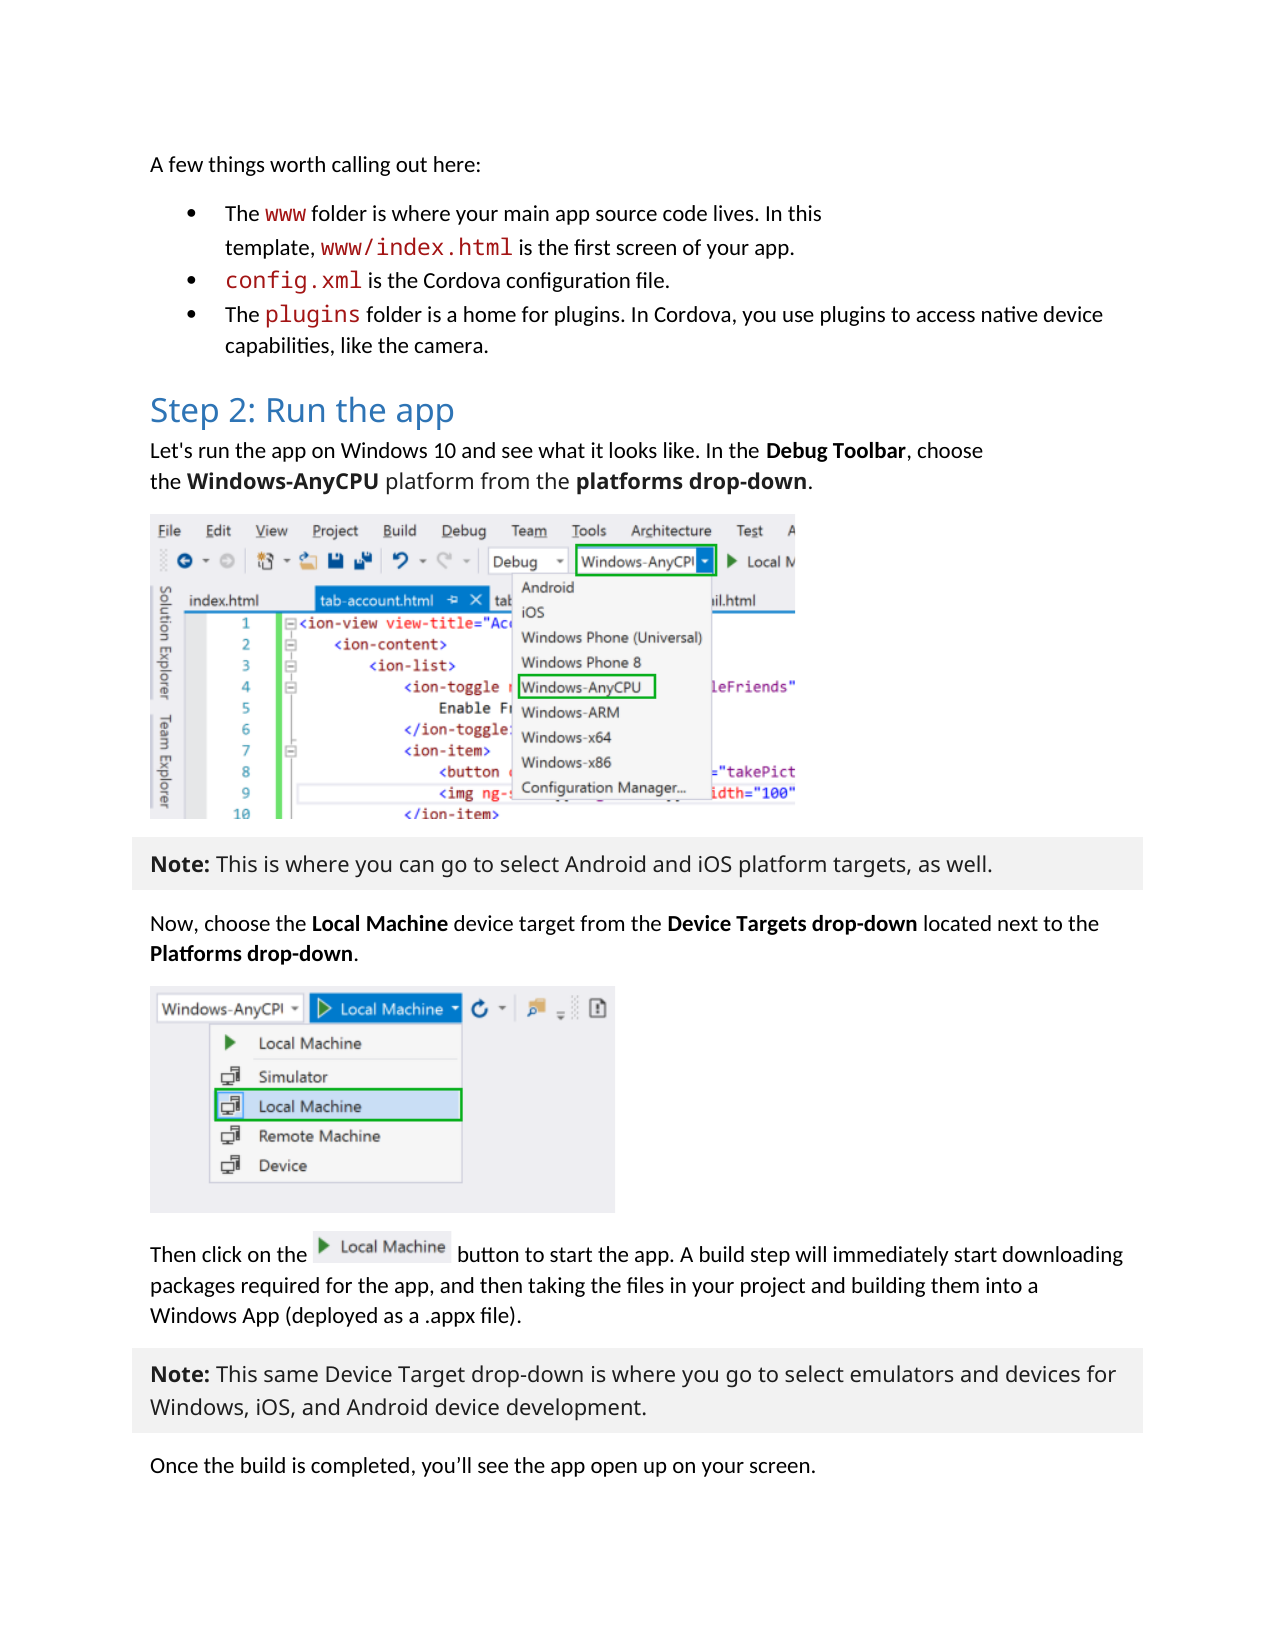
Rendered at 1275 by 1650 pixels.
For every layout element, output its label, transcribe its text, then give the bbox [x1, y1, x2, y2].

text A few things worth calling out here: [150, 150, 1125, 178]
list The plugins folder is a home for plugins. In Cordova, you use plugins to access native device capabilities, like the camera. [187, 298, 1125, 359]
list config.xml is the Cordova configuration file. [187, 264, 1125, 296]
list The www folder is where your main app source code lives. In this template, www/index.html is the first screen of your app. [187, 197, 1125, 262]
text Once the build is completed, you’ll see the app open up on your screen. [150, 1452, 1125, 1480]
text Let's run the app on Windows 10 and see what it looks like. In the Debug Toolbar, choose the Windows-AnyCPU platform from the platforms drop-down. [150, 436, 1125, 496]
picture [312, 1231, 452, 1263]
subtitle Step 2: Run the app [150, 387, 1125, 432]
text Then click on the button to start the app. A build step will immediately start downloading packages required for the app, and then taking the files in your project and building them into a Windows App (deployed as a .appx file). [150, 1232, 1125, 1329]
picture [150, 986, 616, 1213]
text Now, choose the Local Machine device target from the Device Targets drop-down located next to the Platforms drop-down. [150, 909, 1125, 967]
text Note: This same Device Target drop-down is where you go to select emulators and devices for Windows, iOS, and Android device development. [142, 1357, 1133, 1423]
picture [150, 514, 796, 819]
text Note: This is where you can go to select Android and iOS platform targets, as well. [142, 847, 1133, 881]
